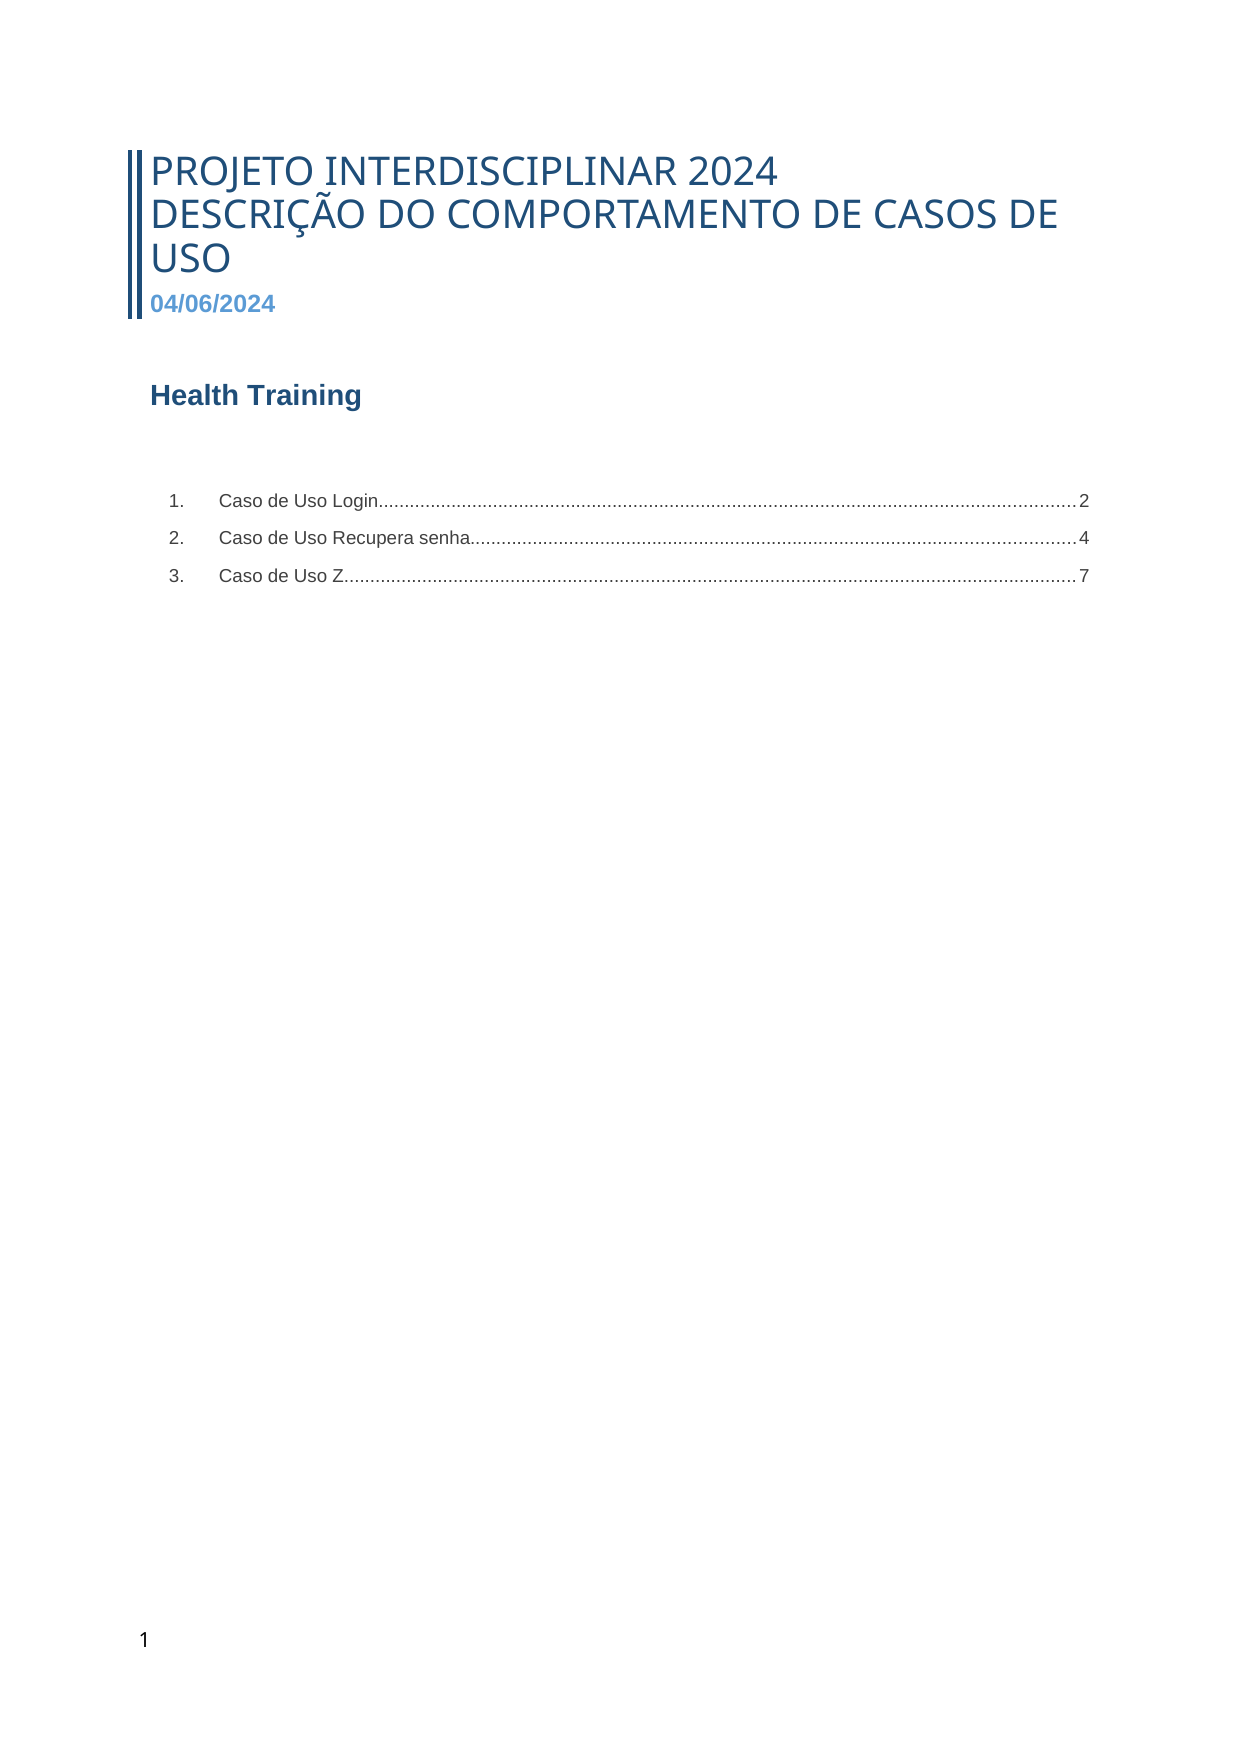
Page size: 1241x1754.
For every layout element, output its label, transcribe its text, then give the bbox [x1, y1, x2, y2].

title Descrição do comportamento de casos de uso [150, 194, 1090, 281]
text Health Training [150, 378, 1090, 411]
title Projeto Interdisciplinar 2024 [150, 150, 1090, 194]
